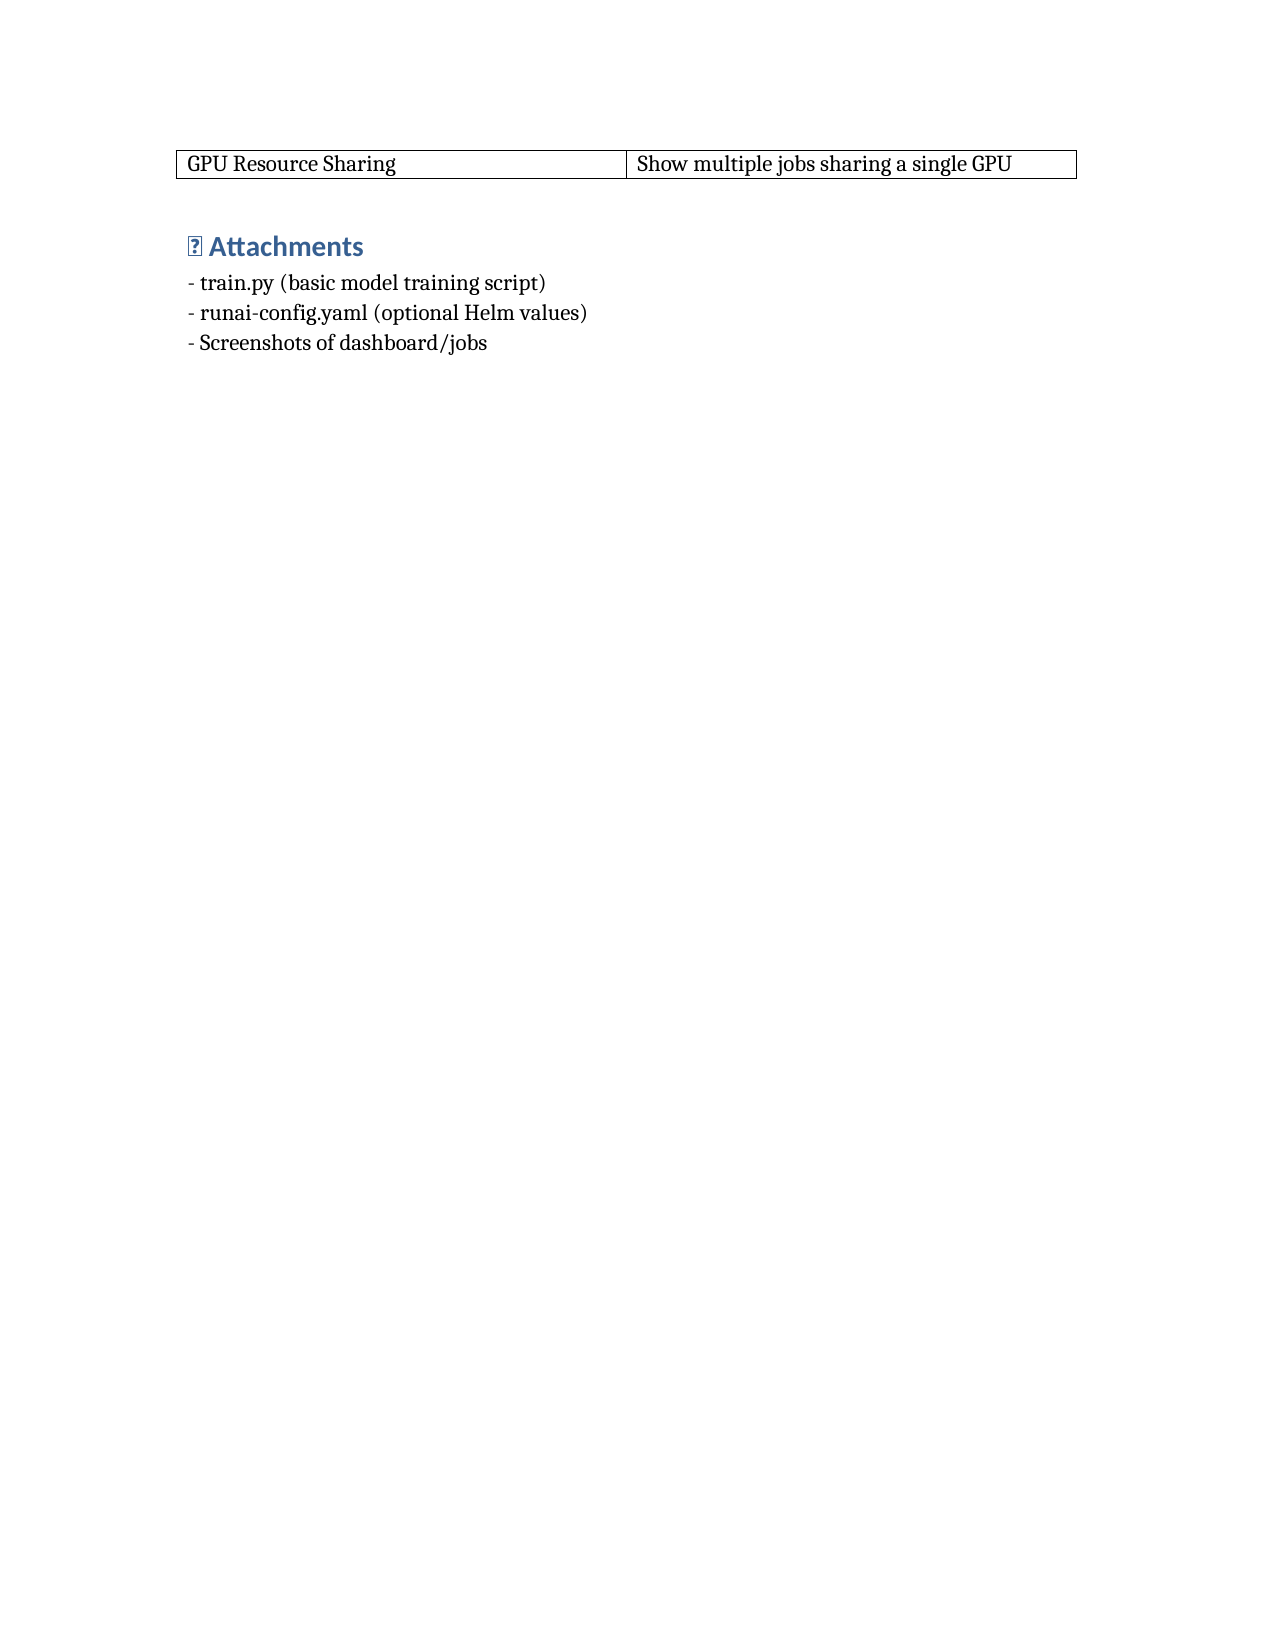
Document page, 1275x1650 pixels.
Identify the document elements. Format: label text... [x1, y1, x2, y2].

text - train.py (basic model training script) - runai-config.yaml (optional Helm values) - Screenshots of dashboard/jobs [187, 269, 1087, 356]
table_cell Show multiple jobs sharing a single GPU [627, 151, 1076, 177]
table_cell GPU Resource Sharing [177, 151, 626, 177]
subtitle 📁 Attachments [187, 228, 1087, 264]
